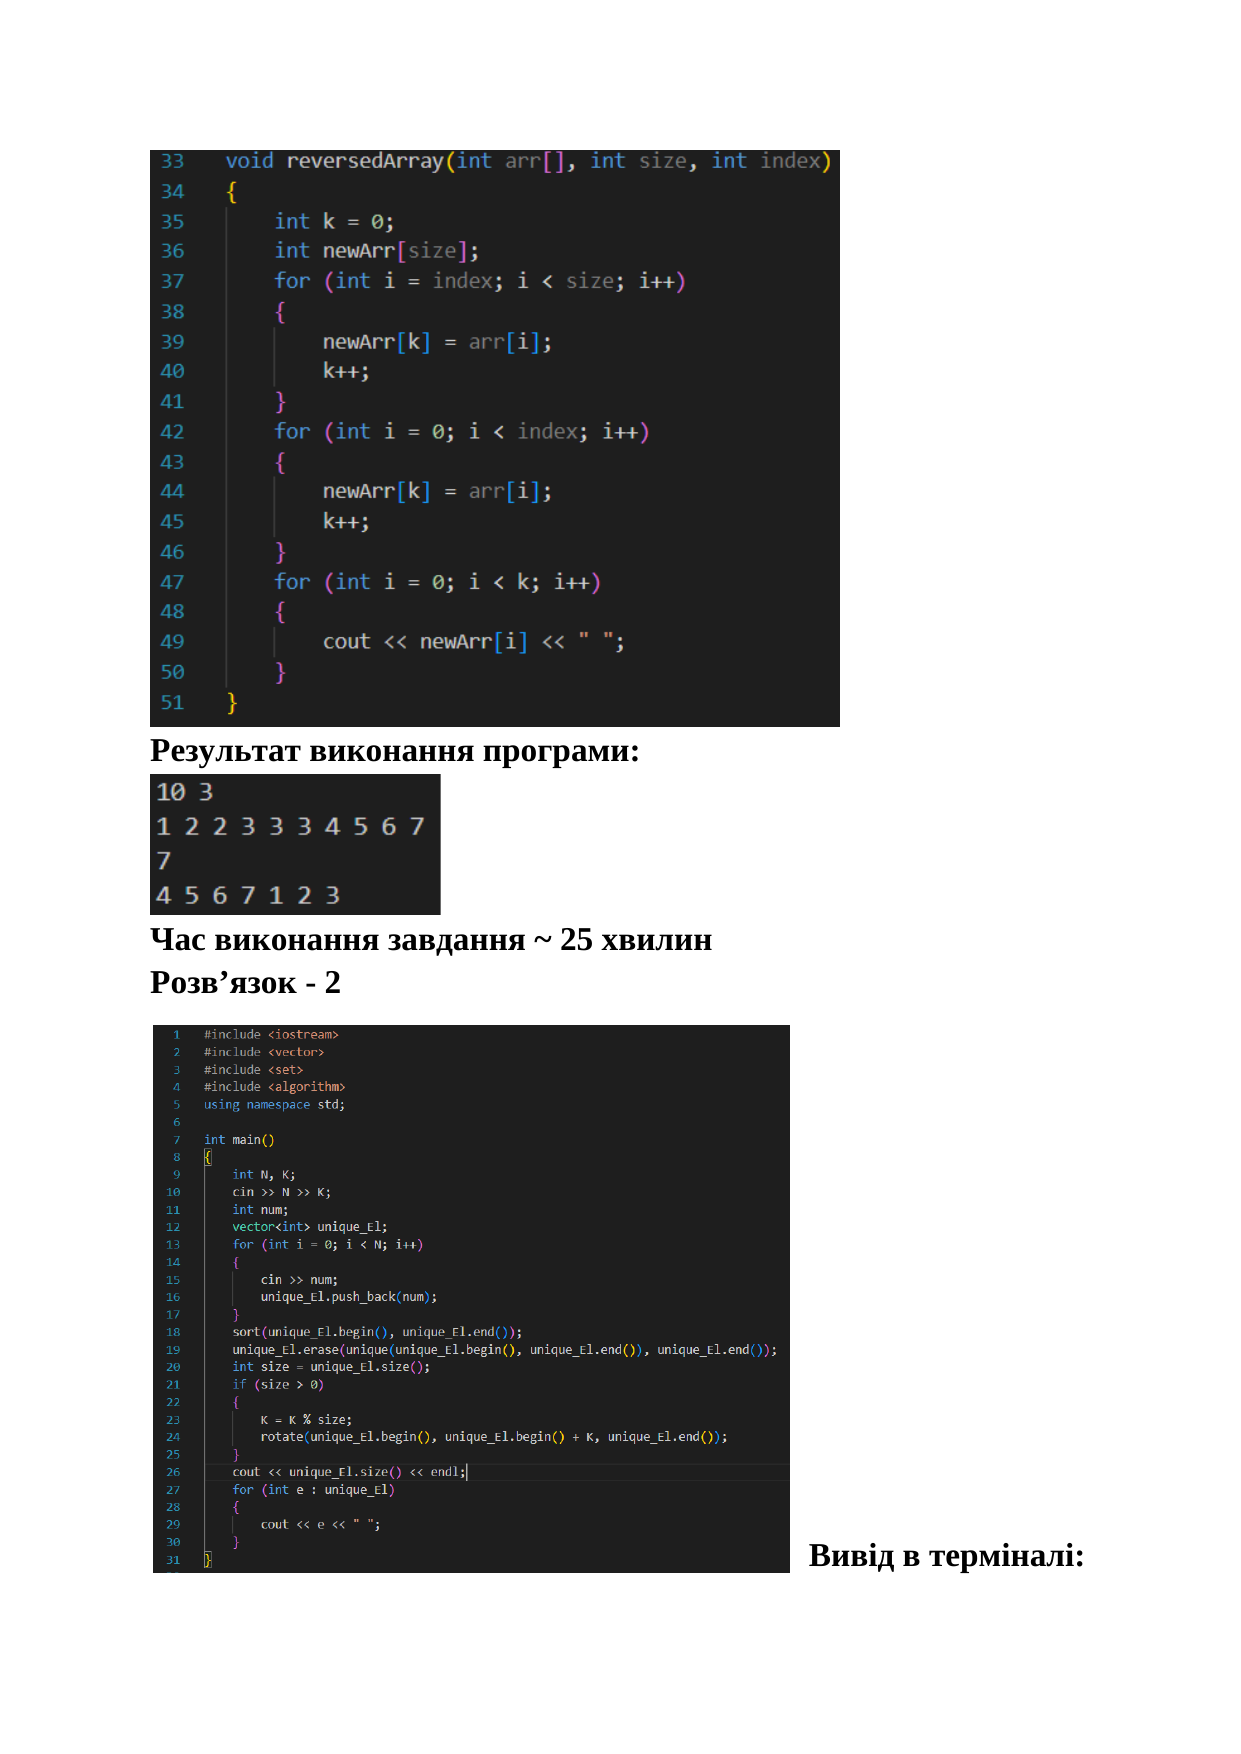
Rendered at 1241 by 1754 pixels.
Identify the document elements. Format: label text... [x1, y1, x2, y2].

text Розв’язок - 2 [150, 963, 1090, 1001]
text Результат виконання програми: [150, 730, 1090, 768]
text Вивід в терміналі: [150, 1536, 1090, 1574]
text Час виконання завдання ~ 25 хвилин [150, 919, 1090, 957]
picture [150, 150, 840, 727]
picture [150, 774, 441, 915]
picture [153, 1025, 790, 1573]
